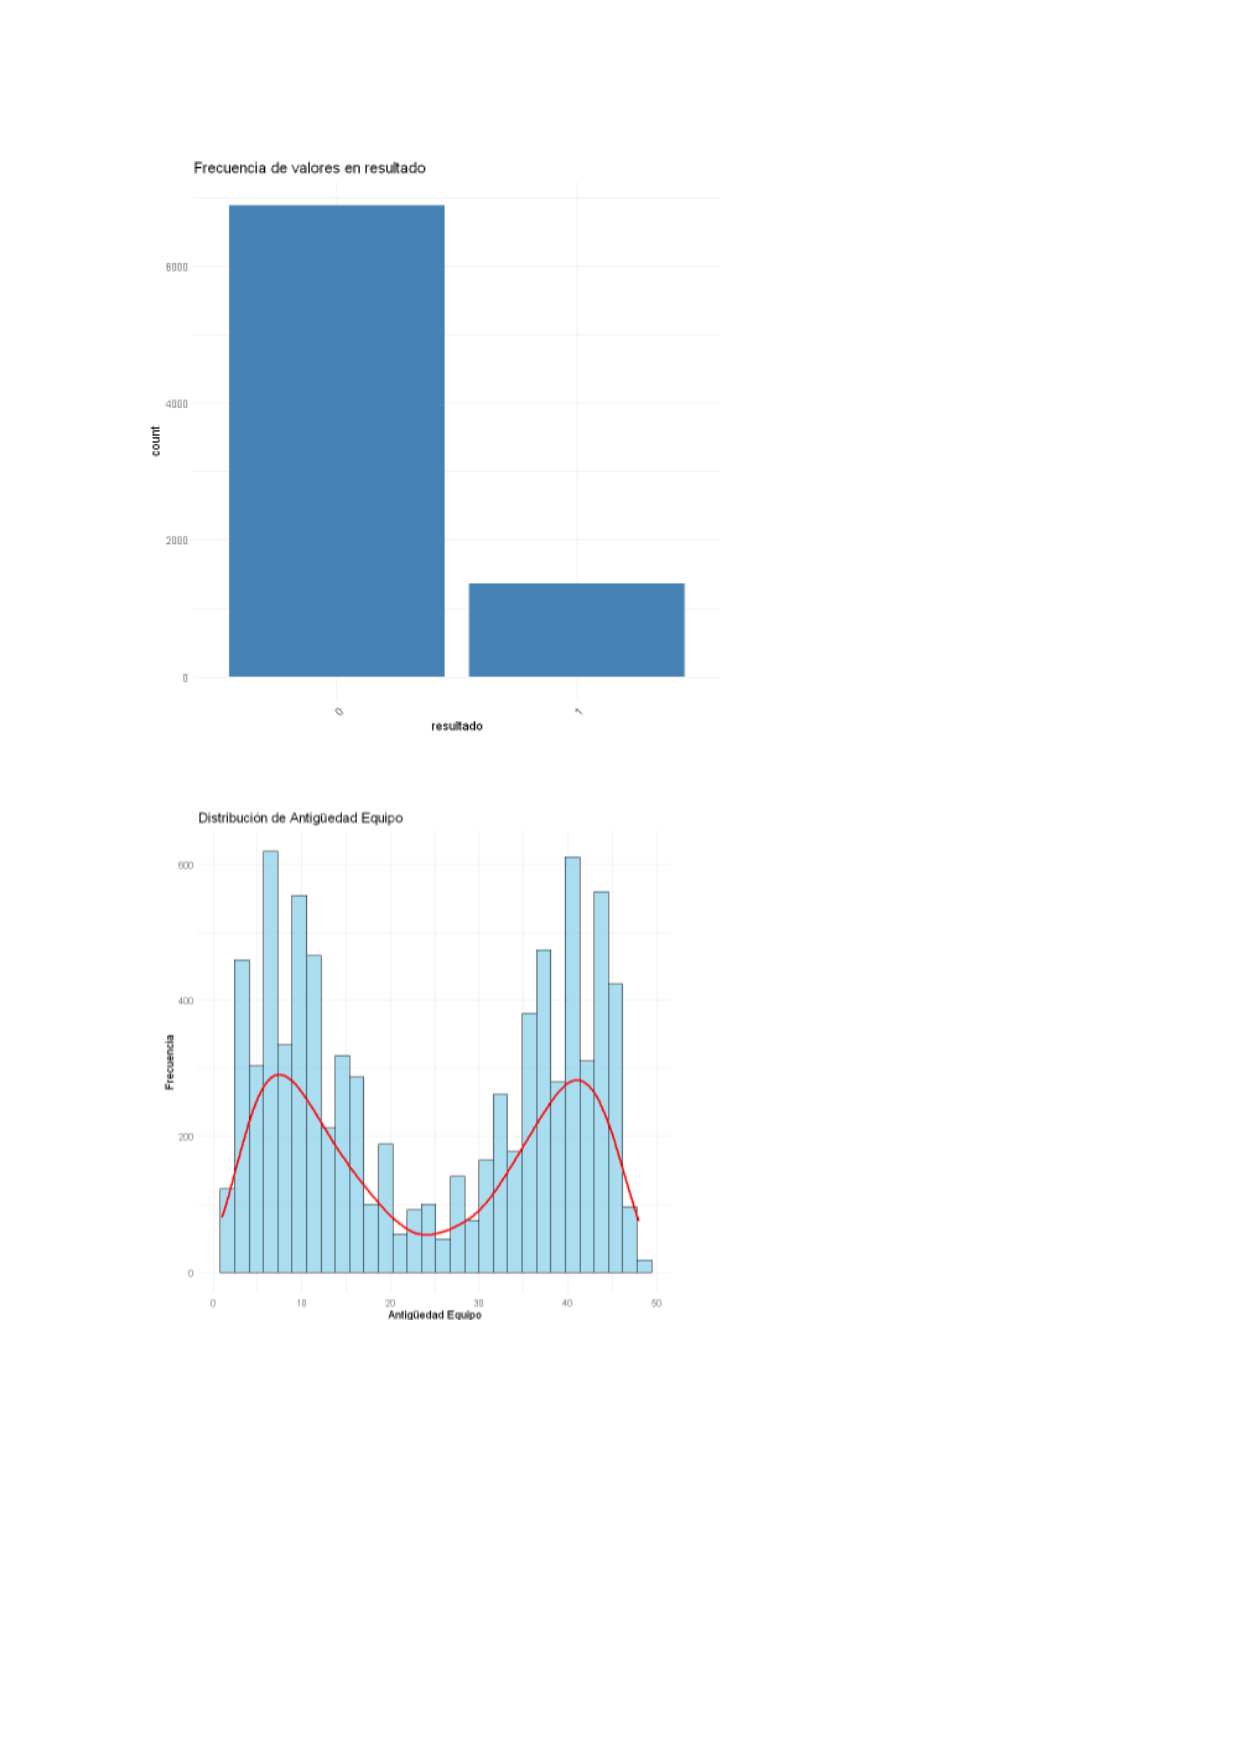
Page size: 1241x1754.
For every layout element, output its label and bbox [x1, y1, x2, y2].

picture [150, 150, 730, 734]
picture [150, 809, 690, 1320]
